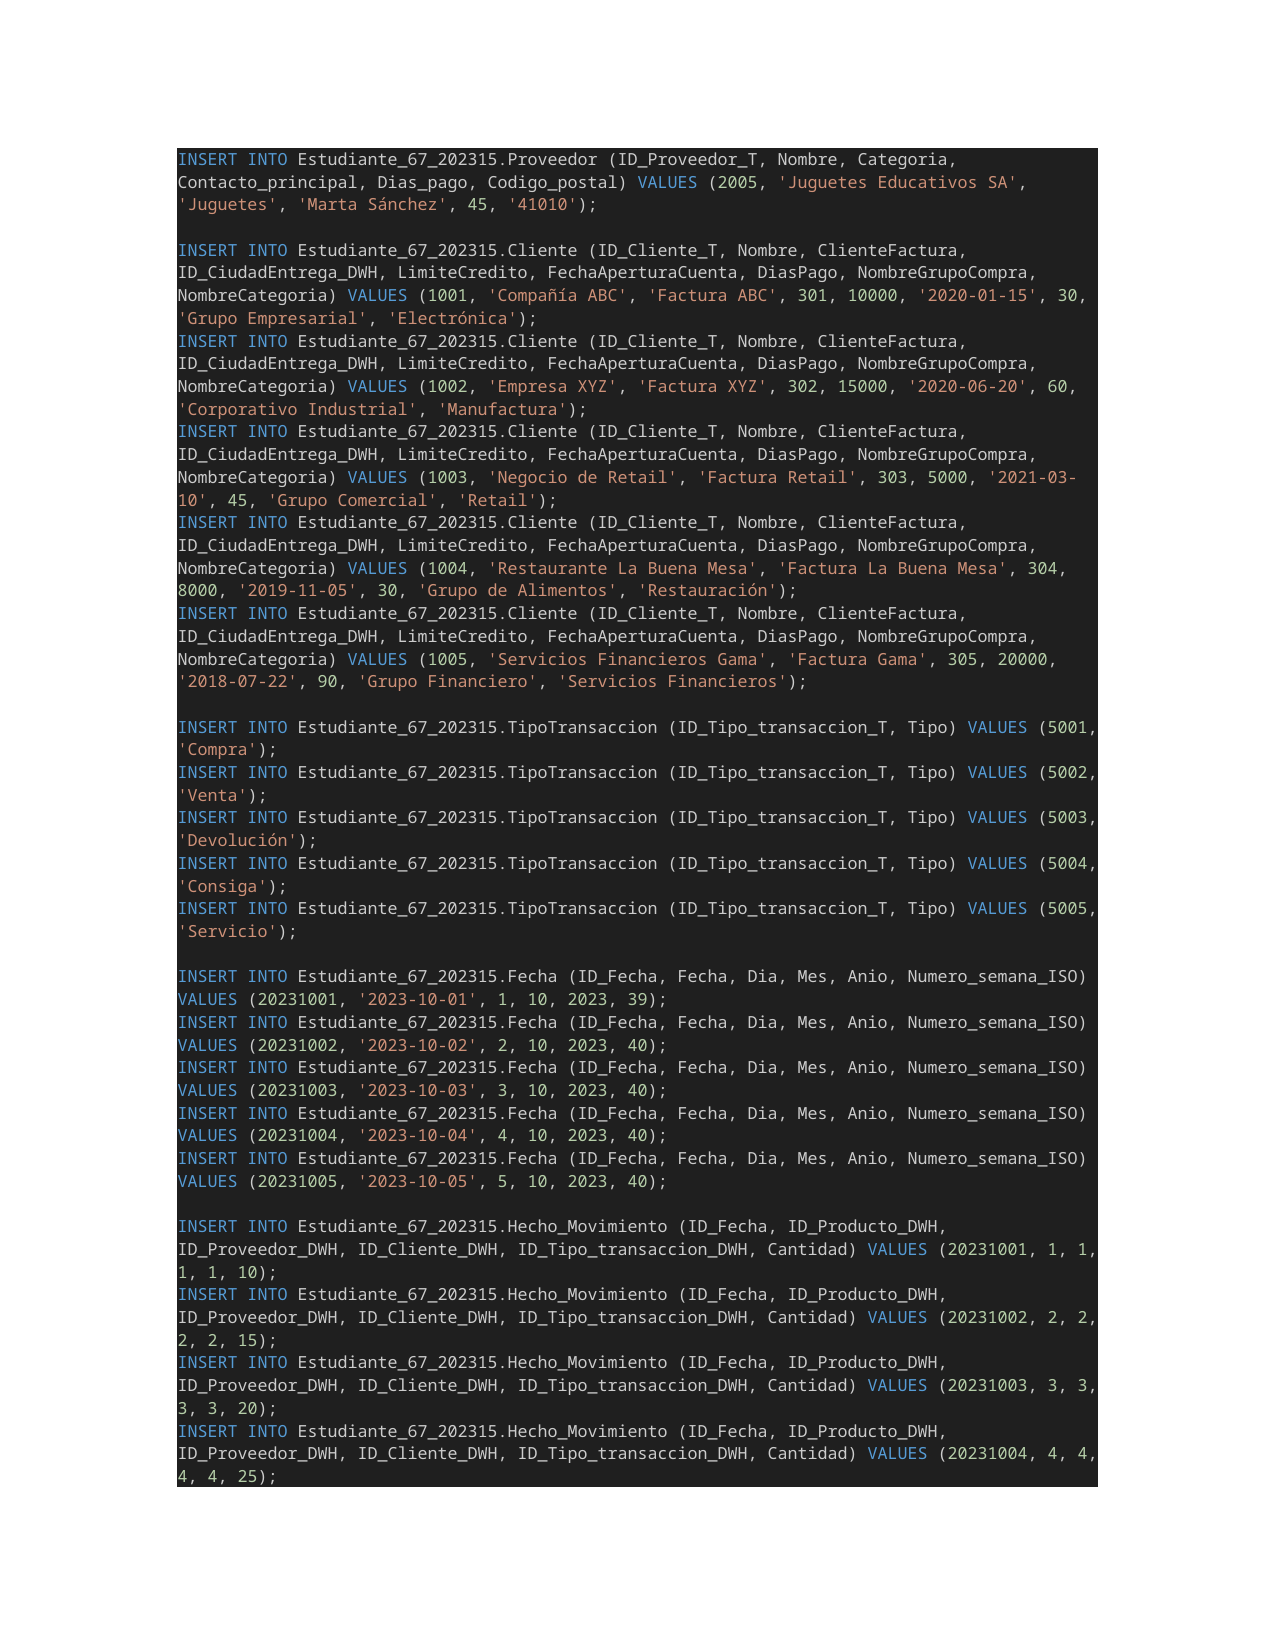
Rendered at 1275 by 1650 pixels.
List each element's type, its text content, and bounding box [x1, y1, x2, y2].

text INSERT INTO Estudiante_67_202315.TipoTransaccion (ID_Tipo_transaccion_T, Tipo) VALUES (5005, 'Servicio'); [177, 897, 1098, 942]
text INSERT INTO Estudiante_67_202315.Hecho_Movimiento (ID_Fecha, ID_Producto_DWH, ID_Proveedor_DWH, ID_Cliente_DWH, ID_Tipo_transaccion_DWH, Cantidad) VALUES (20231002, 2, 2, 2, 2, 15); [177, 1283, 1098, 1351]
text INSERT INTO Estudiante_67_202315.Hecho_Movimiento (ID_Fecha, ID_Producto_DWH, ID_Proveedor_DWH, ID_Cliente_DWH, ID_Tipo_transaccion_DWH, Cantidad) VALUES (20231003, 3, 3, 3, 3, 20); [177, 1351, 1098, 1419]
text INSERT INTO Estudiante_67_202315.Fecha (ID_Fecha, Fecha, Dia, Mes, Anio, Numero_semana_ISO) VALUES (20231001, '2023-10-01', 1, 10, 2023, 39); [177, 965, 1098, 1011]
text INSERT INTO Estudiante_67_202315.TipoTransaccion (ID_Tipo_transaccion_T, Tipo) VALUES (5004, 'Consiga'); [177, 852, 1098, 897]
text INSERT INTO Estudiante_67_202315.Fecha (ID_Fecha, Fecha, Dia, Mes, Anio, Numero_semana_ISO) VALUES (20231005, '2023-10-05', 5, 10, 2023, 40); [177, 1147, 1098, 1192]
text INSERT INTO Estudiante_67_202315.Cliente (ID_Cliente_T, Nombre, ClienteFactura, ID_CiudadEntrega_DWH, LimiteCredito, FechaAperturaCuenta, DiasPago, NombreGrupoCompra, NombreCategoria) VALUES (1003, 'Negocio de Retail', 'Factura Retail', 303, 5000, '2021-03-10', 45, 'Grupo Comercial', 'Retail'); [177, 420, 1098, 511]
text INSERT INTO Estudiante_67_202315.TipoTransaccion (ID_Tipo_transaccion_T, Tipo) VALUES (5002, 'Venta'); [177, 761, 1098, 806]
text INSERT INTO Estudiante_67_202315.Fecha (ID_Fecha, Fecha, Dia, Mes, Anio, Numero_semana_ISO) VALUES (20231004, '2023-10-04', 4, 10, 2023, 40); [177, 1101, 1098, 1147]
text INSERT INTO Estudiante_67_202315.Cliente (ID_Cliente_T, Nombre, ClienteFactura, ID_CiudadEntrega_DWH, LimiteCredito, FechaAperturaCuenta, DiasPago, NombreGrupoCompra, NombreCategoria) VALUES (1001, 'Compañía ABC', 'Factura ABC', 301, 10000, '2020-01-15', 30, 'Grupo Empresarial', 'Electrónica'); [177, 238, 1098, 329]
text INSERT INTO Estudiante_67_202315.Cliente (ID_Cliente_T, Nombre, ClienteFactura, ID_CiudadEntrega_DWH, LimiteCredito, FechaAperturaCuenta, DiasPago, NombreGrupoCompra, NombreCategoria) VALUES (1002, 'Empresa XYZ', 'Factura XYZ', 302, 15000, '2020-06-20', 60, 'Corporativo Industrial', 'Manufactura'); [177, 329, 1098, 420]
text INSERT INTO Estudiante_67_202315.TipoTransaccion (ID_Tipo_transaccion_T, Tipo) VALUES (5001, 'Compra'); [177, 715, 1098, 761]
text INSERT INTO Estudiante_67_202315.Fecha (ID_Fecha, Fecha, Dia, Mes, Anio, Numero_semana_ISO) VALUES (20231002, '2023-10-02', 2, 10, 2023, 40); [177, 1011, 1098, 1056]
text INSERT INTO Estudiante_67_202315.Hecho_Movimiento (ID_Fecha, ID_Producto_DWH, ID_Proveedor_DWH, ID_Cliente_DWH, ID_Tipo_transaccion_DWH, Cantidad) VALUES (20231004, 4, 4, 4, 4, 25); [177, 1419, 1098, 1487]
text INSERT INTO Estudiante_67_202315.Hecho_Movimiento (ID_Fecha, ID_Producto_DWH, ID_Proveedor_DWH, ID_Cliente_DWH, ID_Tipo_transaccion_DWH, Cantidad) VALUES (20231001, 1, 1, 1, 1, 10); [177, 1215, 1098, 1283]
text INSERT INTO Estudiante_67_202315.Proveedor (ID_Proveedor_T, Nombre, Categoria, Contacto_principal, Dias_pago, Codigo_postal) VALUES (2005, 'Juguetes Educativos SA', 'Juguetes', 'Marta Sánchez', 45, '41010'); [177, 148, 1098, 216]
text INSERT INTO Estudiante_67_202315.Cliente (ID_Cliente_T, Nombre, ClienteFactura, ID_CiudadEntrega_DWH, LimiteCredito, FechaAperturaCuenta, DiasPago, NombreGrupoCompra, NombreCategoria) VALUES (1004, 'Restaurante La Buena Mesa', 'Factura La Buena Mesa', 304, 8000, '2019-11-05', 30, 'Grupo de Alimentos', 'Restauración'); [177, 511, 1098, 602]
text INSERT INTO Estudiante_67_202315.TipoTransaccion (ID_Tipo_transaccion_T, Tipo) VALUES (5003, 'Devolución'); [177, 806, 1098, 852]
text INSERT INTO Estudiante_67_202315.Cliente (ID_Cliente_T, Nombre, ClienteFactura, ID_CiudadEntrega_DWH, LimiteCredito, FechaAperturaCuenta, DiasPago, NombreGrupoCompra, NombreCategoria) VALUES (1005, 'Servicios Financieros Gama', 'Factura Gama', 305, 20000, '2018-07-22', 90, 'Grupo Financiero', 'Servicios Financieros'); [177, 602, 1098, 693]
text INSERT INTO Estudiante_67_202315.Fecha (ID_Fecha, Fecha, Dia, Mes, Anio, Numero_semana_ISO) VALUES (20231003, '2023-10-03', 3, 10, 2023, 40); [177, 1056, 1098, 1101]
